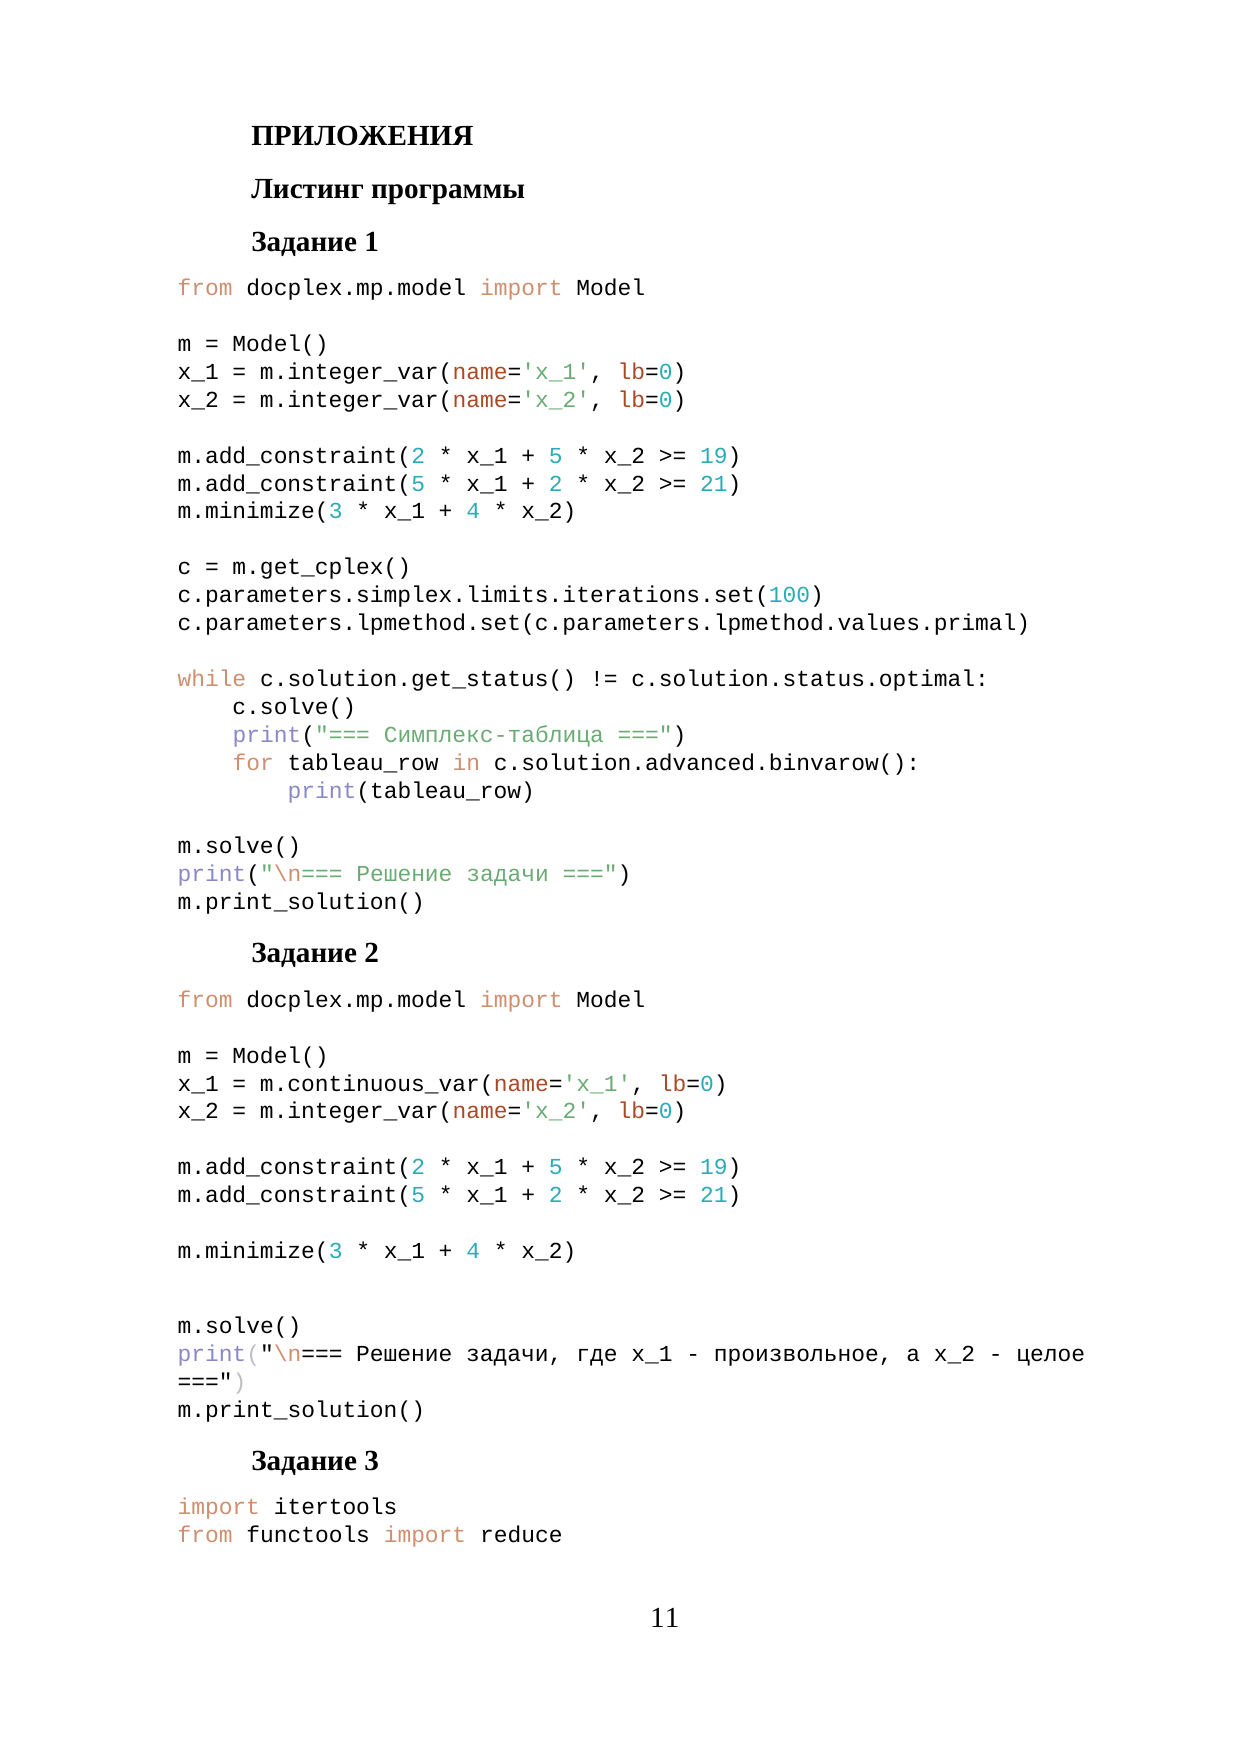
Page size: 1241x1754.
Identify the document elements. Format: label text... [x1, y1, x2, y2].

text m.solve() print("\n=== Решение задачи, где x_1 - произвольное, а x_2 - целое ===") m.print_solution() [177, 1314, 1152, 1424]
text Задание 1 [177, 224, 1152, 257]
text from docplex.mp.model import Model m = Model() x_1 = m.integer_var(name='x_1', lb=0) x_2 = m.integer_var(name='x_2', lb=0) m.add_constraint(2 * x_1 + 5 * x_2 >= 19) m.add_constraint(5 * x_1 + 2 * x_2 >= 21) m.minimize(3 * x_1 + 4 * x_2) c = m.get_cplex() c.parameters.simplex.limits.iterations.set(100) c.parameters.lpmethod.set(c.parameters.lpmethod.values.primal) while c.solution.get_status() != c.solution.status.optimal: c.solve() print("=== Симплекс-таблица ===") for tableau_row in c.solution.advanced.binvarow(): print(tableau_row) m.solve() print("\n=== Решение задачи ===") m.print_solution() [177, 277, 1152, 917]
text Задание 3 [177, 1443, 1152, 1476]
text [177, 1496, 1152, 1577]
text Листинг программы [177, 171, 1152, 204]
text from docplex.mp.model import Model m = Model() x_1 = m.continuous_var(name='x_1', lb=0) x_2 = m.integer_var(name='x_2', lb=0) m.add_constraint(2 * x_1 + 5 * x_2 >= 19) m.add_constraint(5 * x_1 + 2 * x_2 >= 21) m.minimize(3 * x_1 + 4 * x_2) [177, 988, 1152, 1296]
text Задание 2 [177, 935, 1152, 969]
text ПРИЛОЖЕНИЯ [177, 118, 1152, 152]
